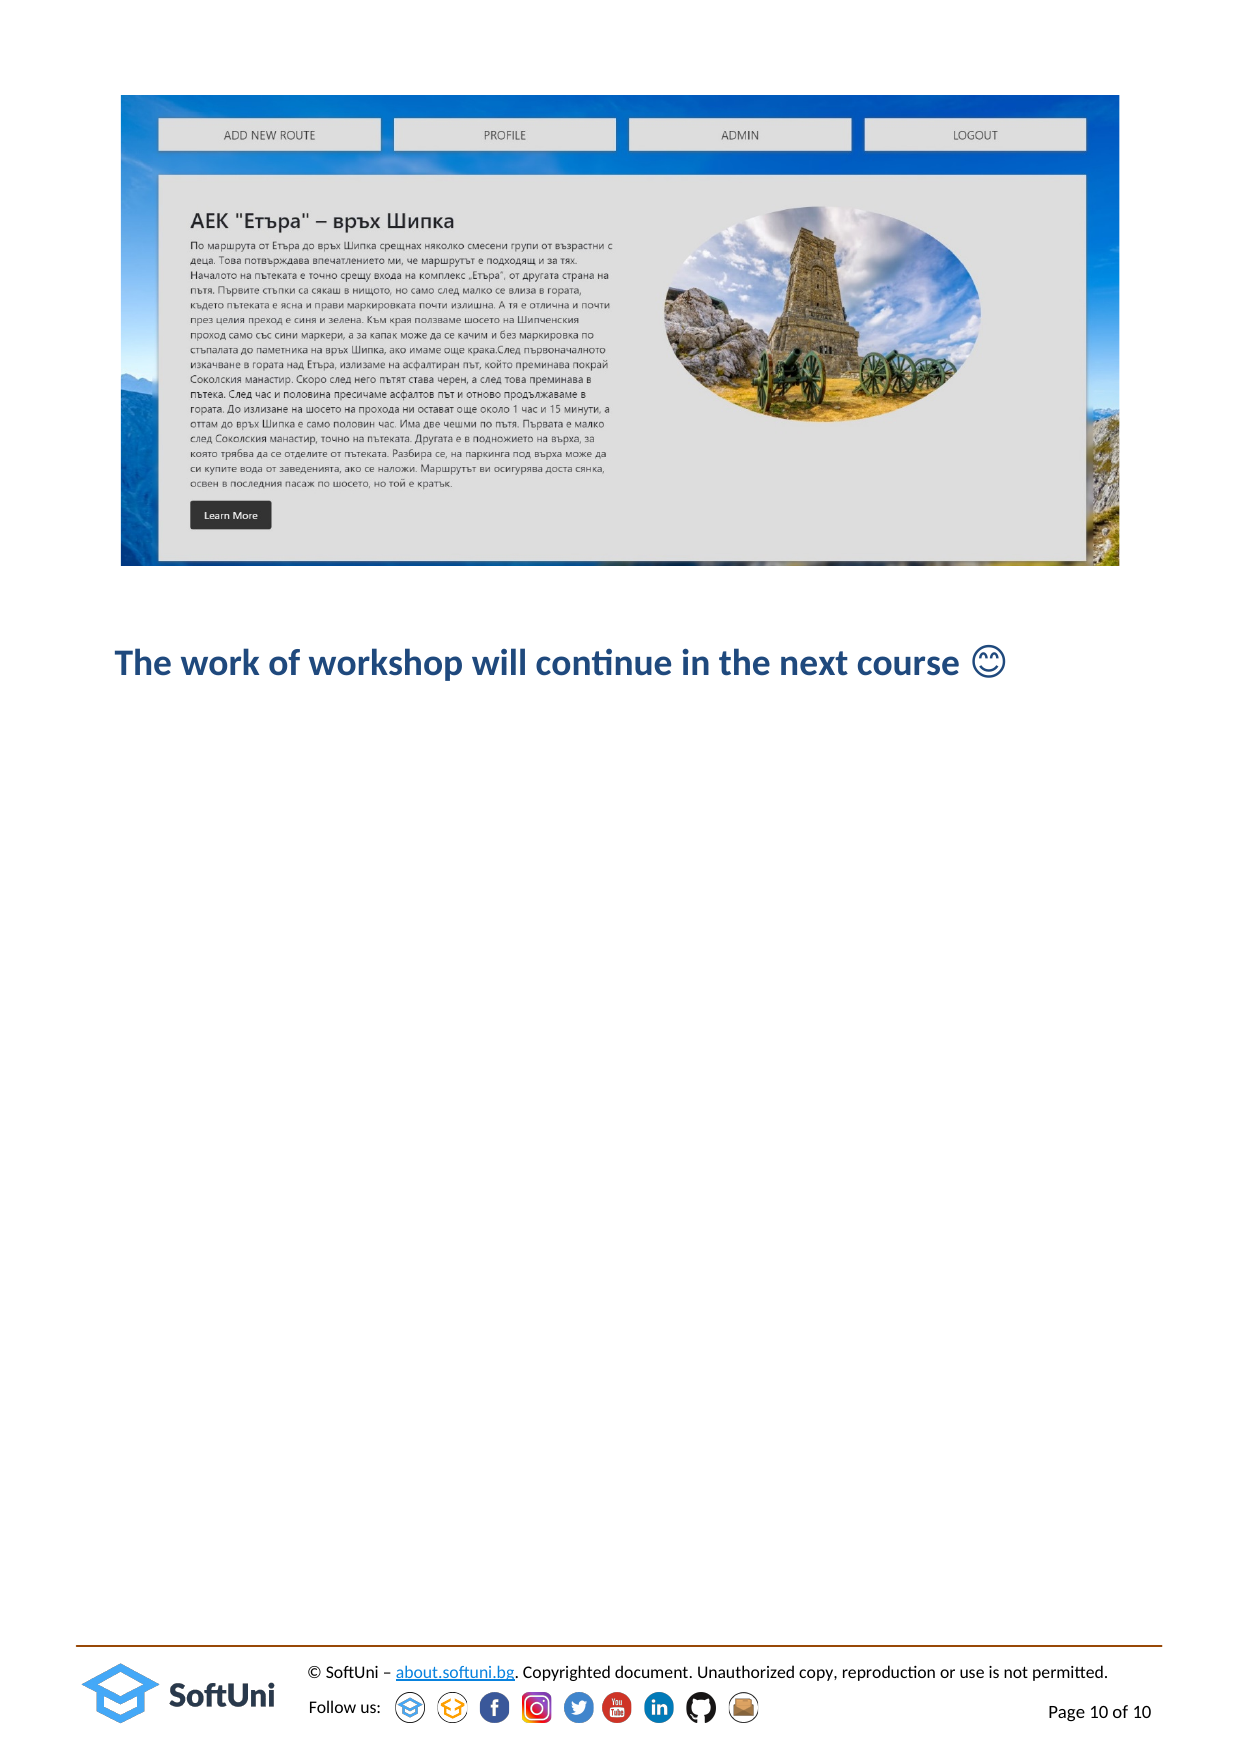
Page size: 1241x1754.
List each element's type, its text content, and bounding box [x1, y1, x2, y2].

picture [665, 1692, 674, 1701]
picture [728, 1692, 759, 1723]
picture [602, 1692, 632, 1723]
picture [437, 1692, 468, 1723]
picture [644, 1692, 653, 1701]
subtitle The work of workshop will continue in the next course [114, 636, 1163, 687]
picture [75, 1658, 281, 1729]
picture [665, 1714, 674, 1723]
picture [644, 1714, 653, 1723]
picture [522, 1692, 552, 1723]
picture [686, 1692, 716, 1723]
picture [120, 95, 1120, 566]
picture [395, 1692, 425, 1723]
picture [564, 1692, 594, 1723]
picture [479, 1692, 510, 1723]
picture [658, 1705, 667, 1714]
